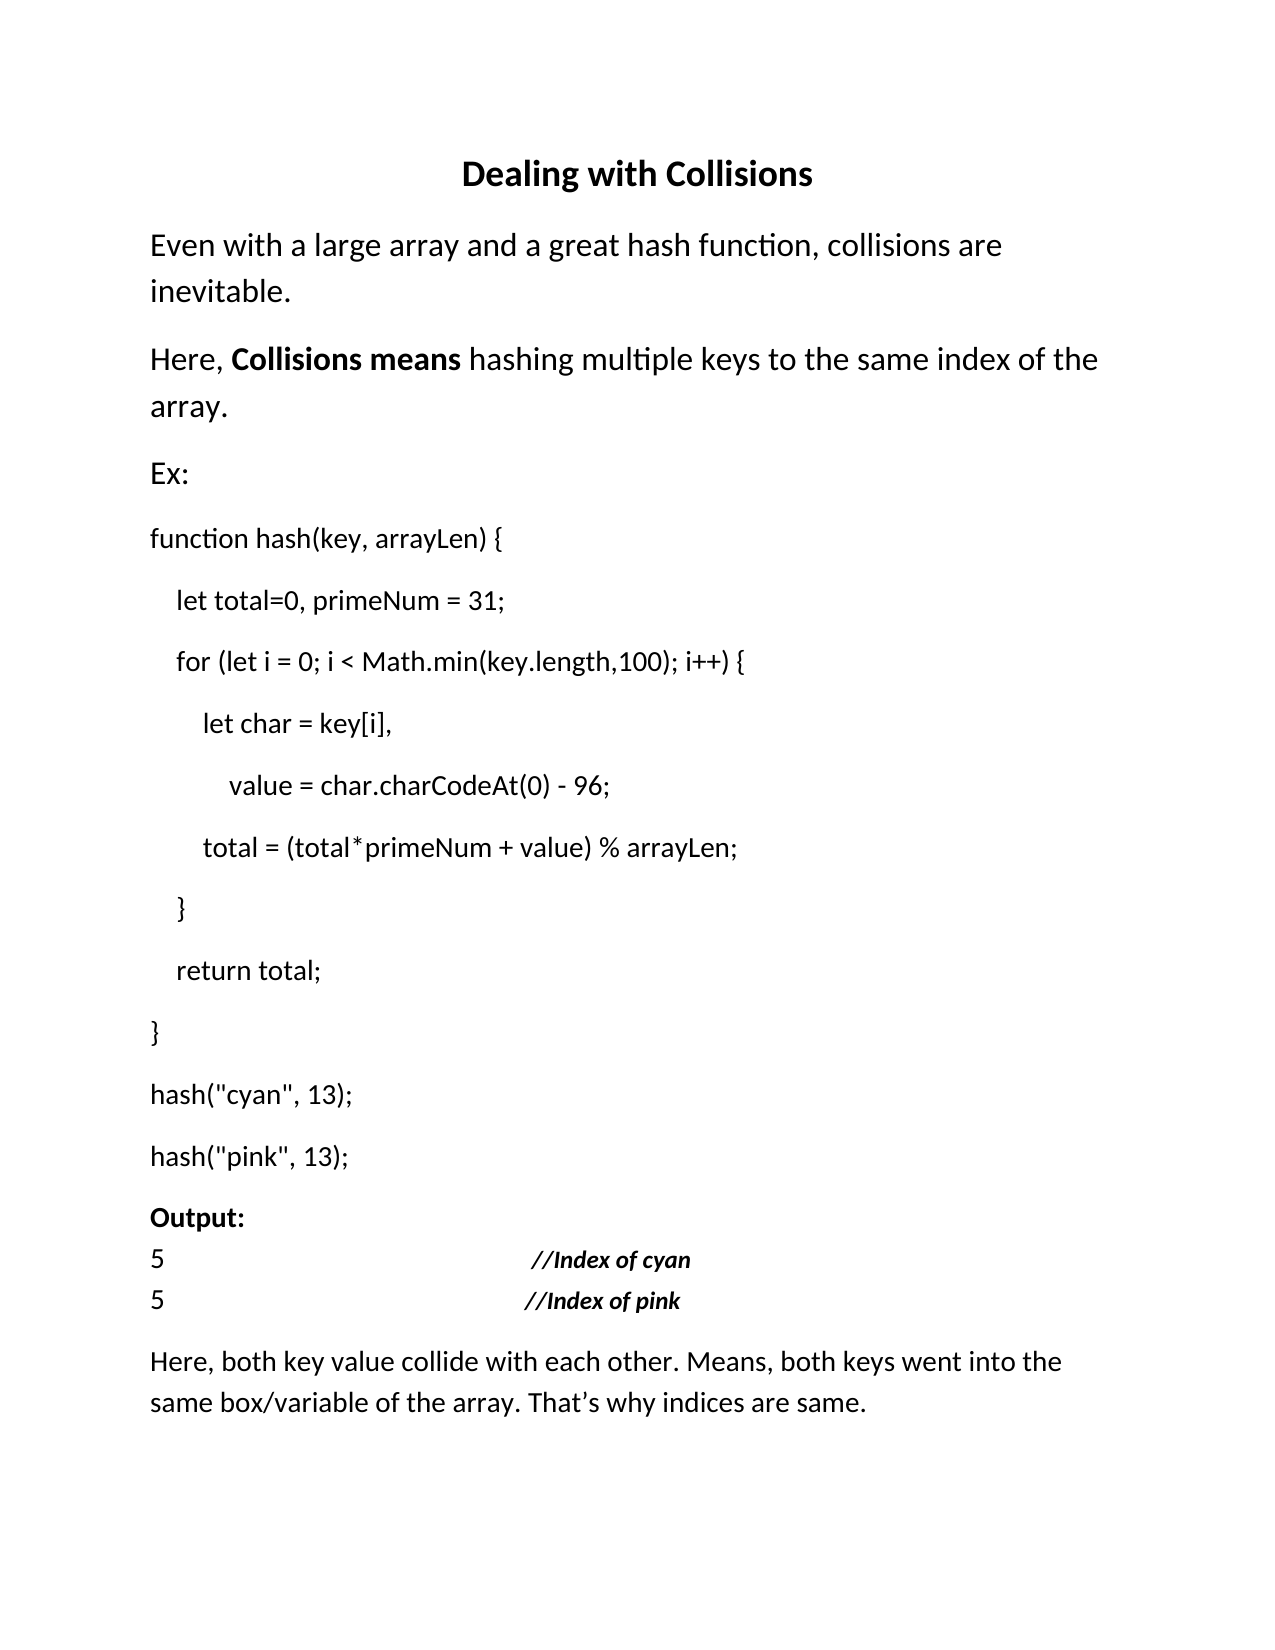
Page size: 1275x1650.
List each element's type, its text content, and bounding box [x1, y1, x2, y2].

text } [150, 1014, 1125, 1050]
text Here, Collisions means hashing multiple keys to the same index of the array. [150, 338, 1125, 425]
text value = char.charCodeAt(0) - 96; [150, 767, 1125, 803]
text let char = key[i], [150, 705, 1125, 741]
text Here, both key value collide with each other. Means, both keys went into the same box/variable of the array. That’s why indices are same. [150, 1343, 1125, 1419]
text for (let i = 0; i < Math.min(key.length,100); i++) { [150, 643, 1125, 679]
text return total; [150, 952, 1125, 988]
text function hash(key, arrayLen) { [150, 520, 1125, 556]
text } [150, 891, 1125, 926]
text Even with a large array and a great hash function, collisions are inevitable. [150, 223, 1125, 311]
text hash("pink", 13); [150, 1138, 1125, 1173]
text hash("cyan", 13); [150, 1076, 1125, 1111]
text Dealing with Collisions [150, 150, 1125, 196]
text let total=0, primeNum = 31; [150, 582, 1125, 617]
text Output: 5 //Index of cyan 5 //Index of pink [150, 1199, 1125, 1317]
text Ex: [150, 452, 1125, 493]
text total = (total*primeNum + value) % arrayLen; [150, 829, 1125, 864]
